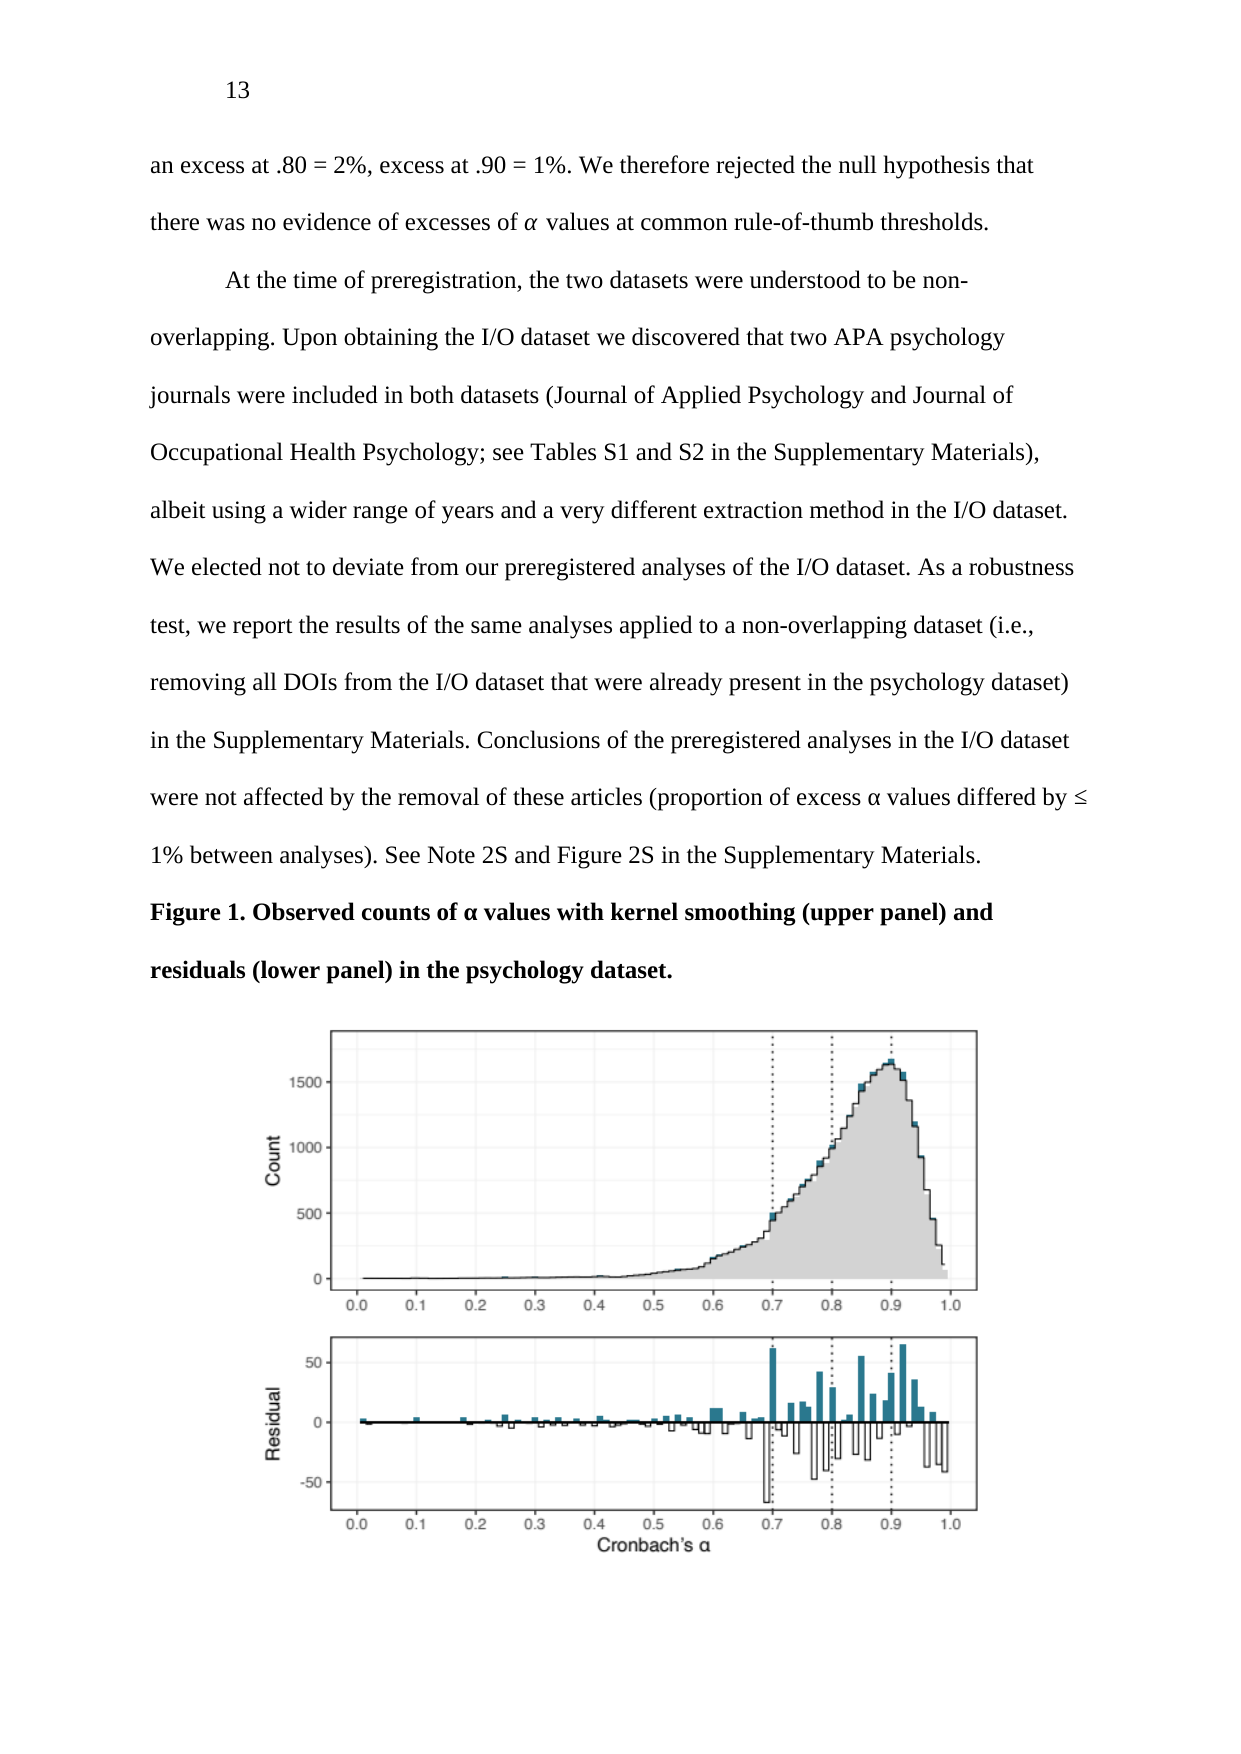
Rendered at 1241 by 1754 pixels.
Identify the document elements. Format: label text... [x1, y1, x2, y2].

text At the time of preregistration, the two datasets were understood to be non-overlapping. Upon obtaining the I/O dataset we discovered that two APA psychology journals were included in both datasets (Journal of Applied Psychology and Journal of Occupational Health Psychology; see Tables S1 and S2 in the Supplementary Materials), albeit using a wider range of years and a very different extraction method in the I/O dataset. We elected not to deviate from our preregistered analyses of the I/O dataset. As a robustness test, we report the results of the same analyses applied to a non-overlapping dataset (i.e., removing all DOIs from the I/O dataset that were already present in the psychology dataset) in the Supplementary Materials. Conclusions of the preregistered analyses in the I/O dataset were not affected by the removal of these articles (proportion of excess α values differed by 1% between analyses). See Note 2S and Figure 2S in the Supplementary Materials. [150, 265, 1090, 869]
subtitle Figure 1. Observed counts of α values with kernel smoothing (upper panel) and residuals (lower panel) in the psychology dataset. [150, 897, 1090, 984]
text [150, 150, 1090, 236]
